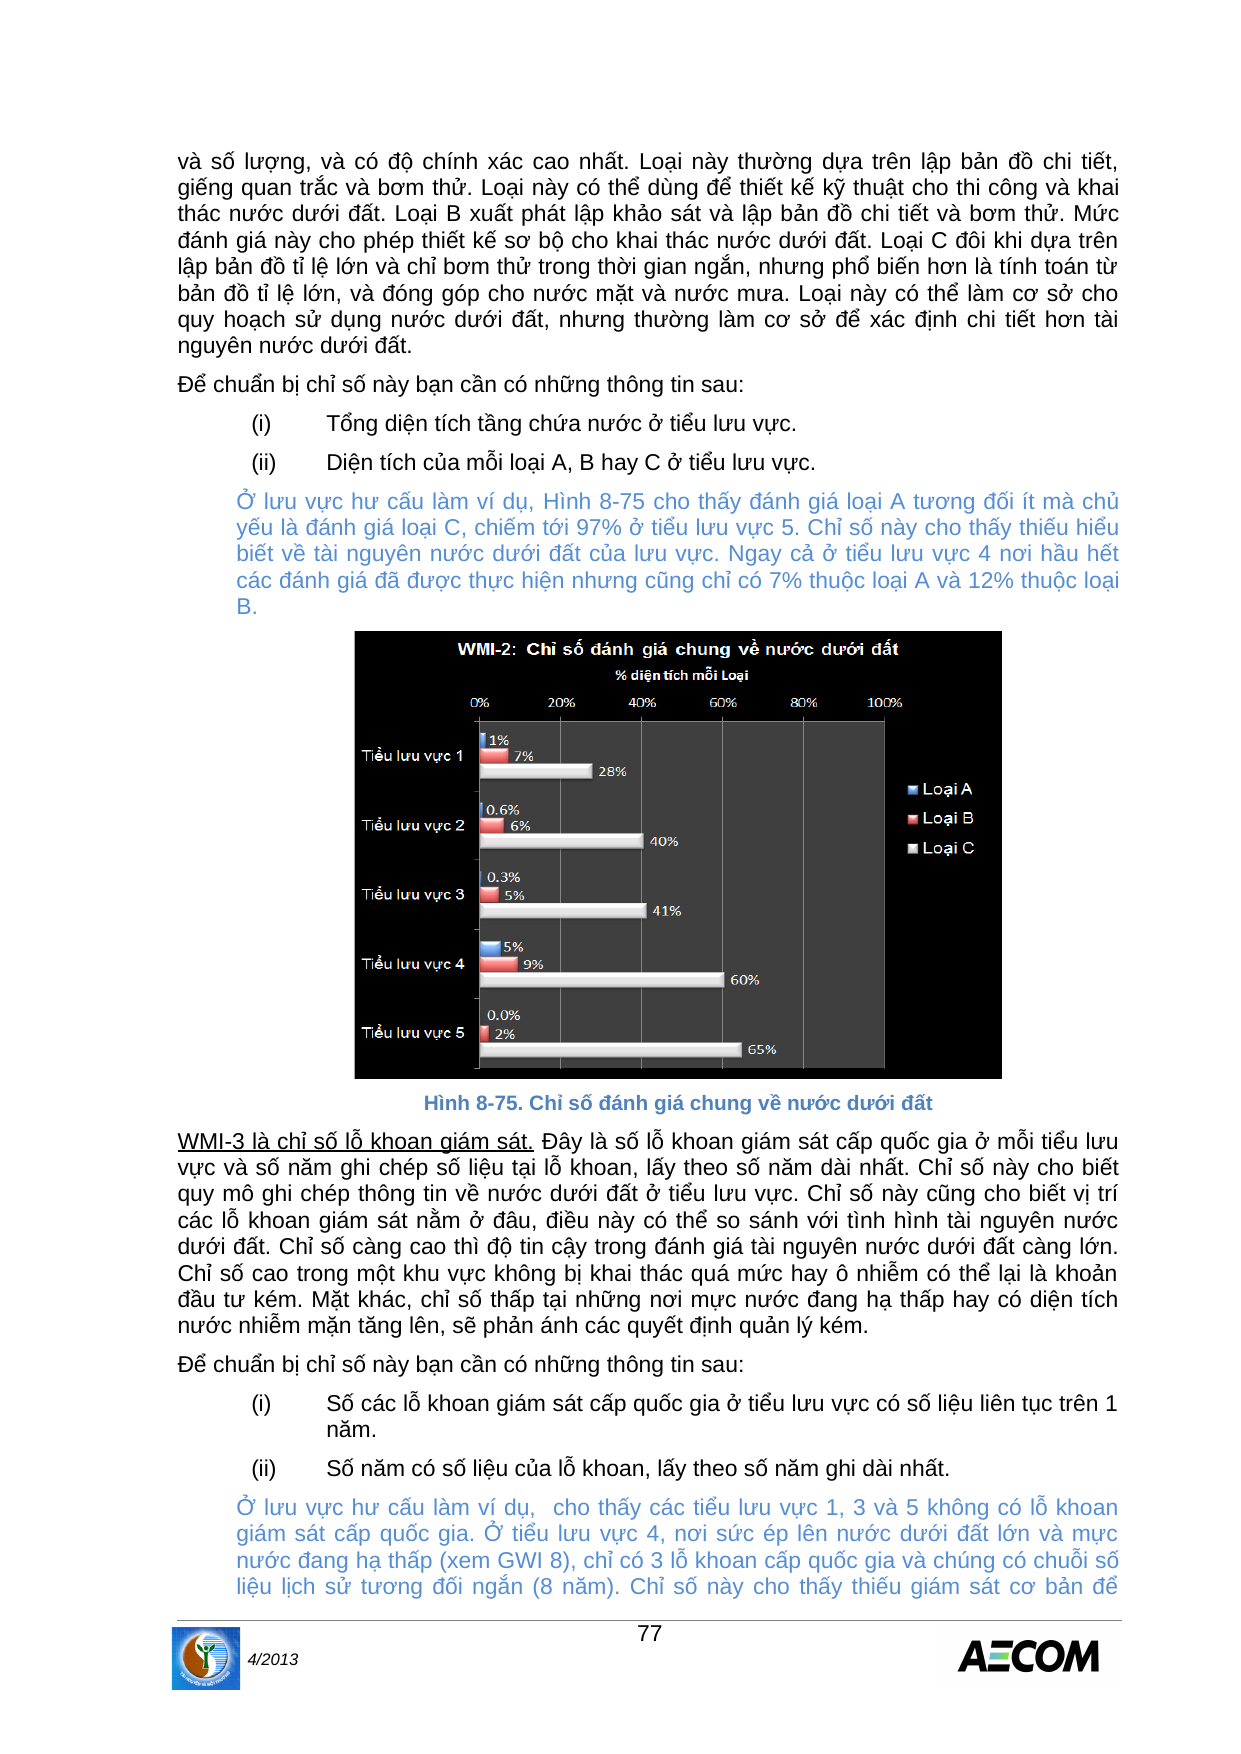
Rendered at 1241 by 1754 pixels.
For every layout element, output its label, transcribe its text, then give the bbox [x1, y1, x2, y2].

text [177, 148, 1120, 358]
list Số các lỗ khoan giám sát cấp quốc gia ở tiểu lưu vực có số liệu liên tục trên 1 năm. [251, 1390, 1120, 1443]
picture [171, 1627, 241, 1690]
text Để chuẩn bị chỉ số này bạn cần có những thông tin sau: [177, 1351, 1120, 1377]
text WMI-3 là chỉ số lỗ khoan giám sát. Đây là số lỗ khoan giám sát cấp quốc gia ở mỗi tiểu lưu vực và số năm ghi chép số liệu tại lỗ khoan, lấy theo số năm dài nhất. Chỉ số này cho biết quy mô ghi chép thông tin về nước dưới đất ở tiểu lưu vực. Chỉ số này cũng cho biết vị trí các lỗ khoan giám sát nằm ở đâu, điều này có thể so sánh với tình hình tài nguyên nước dưới đất. Chỉ số càng cao thì độ tin cậy trong đánh giá tài nguyên nước dưới đất càng lớn. Chỉ số cao trong một khu vực không bị khai thác quá mức hay ô nhiễm có thể lại là khoản đầu tư kém. Mặt khác, chỉ số thấp tại những nơi mực nước đang hạ thấp hay có diện tích nước nhiễm mặn tăng lên, sẽ phản ánh các quyết định quản lý kém. [177, 1128, 1120, 1338]
text Để chuẩn bị chỉ số này bạn cần có những thông tin sau: [177, 371, 1120, 397]
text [236, 1494, 1120, 1599]
picture [354, 631, 1002, 1079]
list Tổng diện tích tầng chứa nước ở tiểu lưu vực. [251, 410, 1120, 436]
list Diện tích của mỗi loại A, B hay C ở tiểu lưu vực. [251, 449, 1120, 475]
list Số năm có số liệu của lỗ khoan, lấy theo số năm ghi dài nhất. [251, 1455, 1120, 1481]
picture [942, 1625, 1114, 1687]
